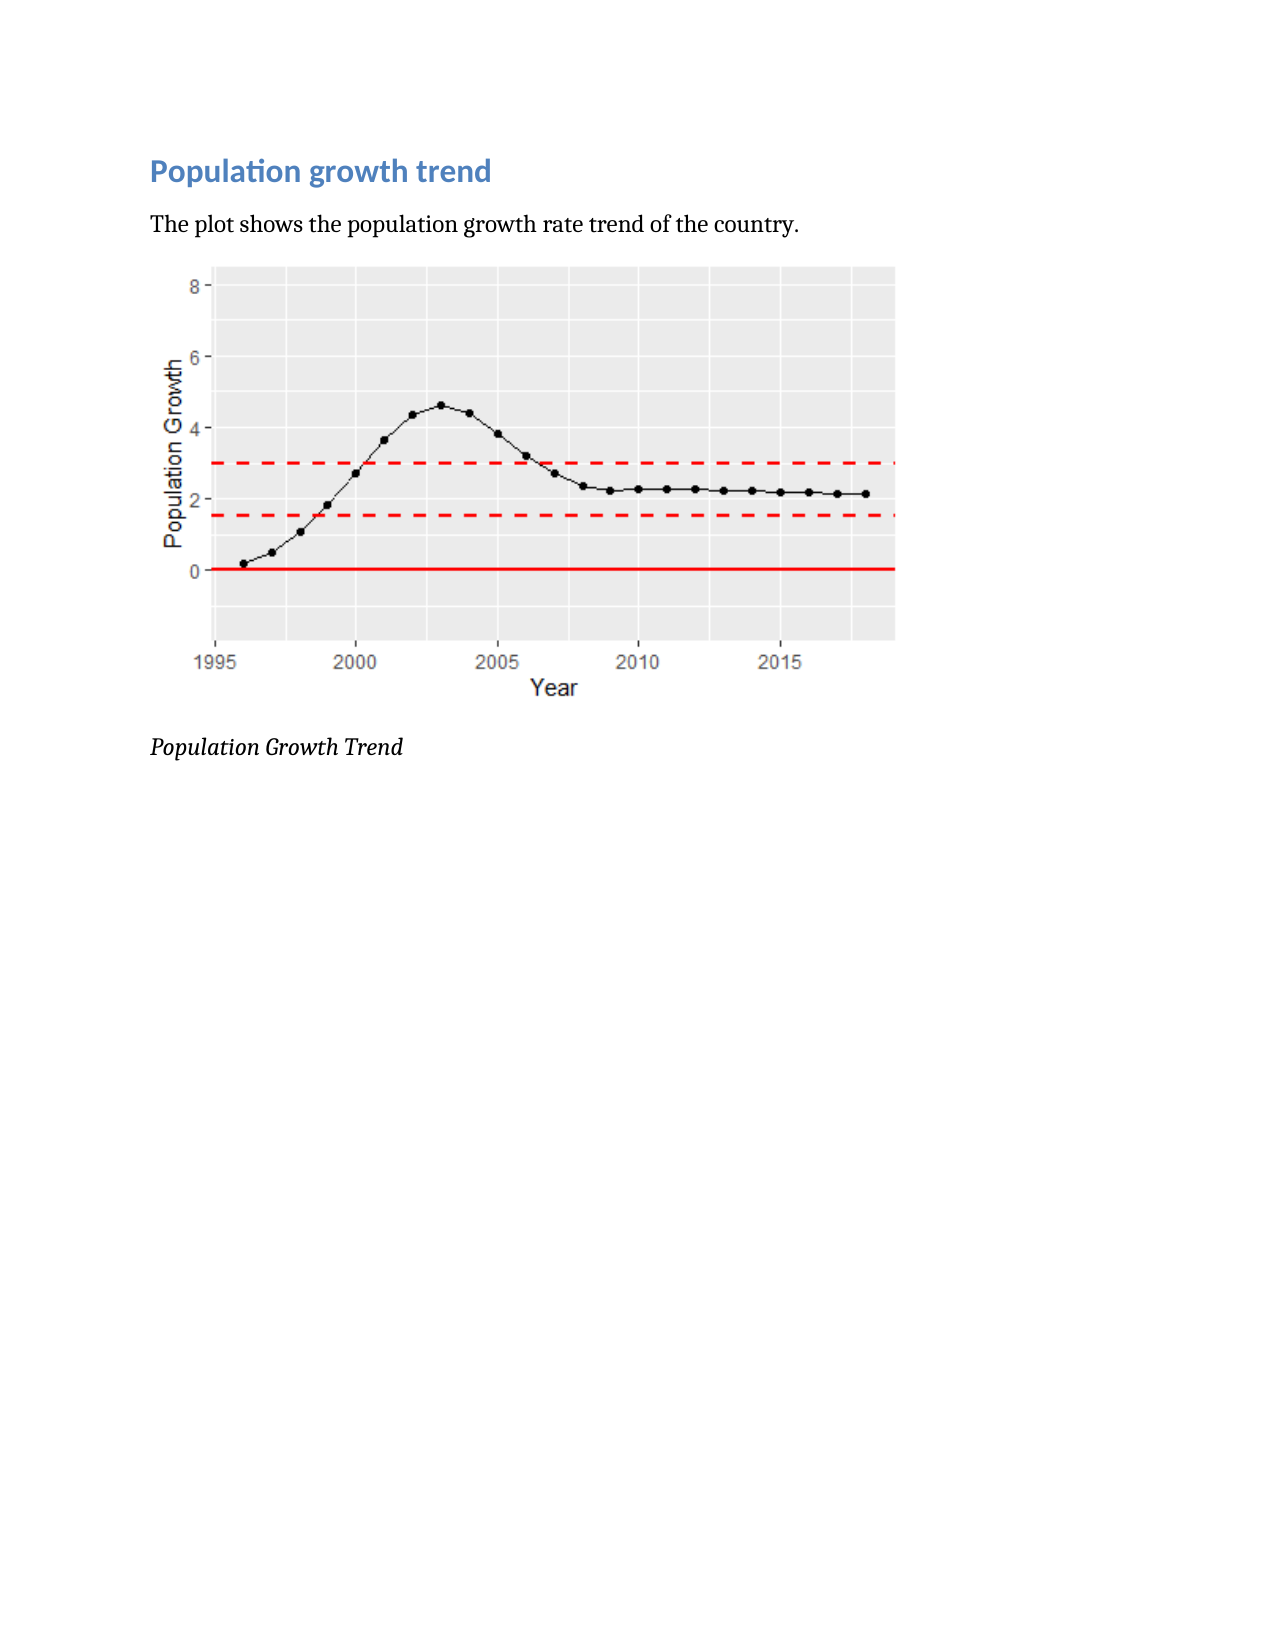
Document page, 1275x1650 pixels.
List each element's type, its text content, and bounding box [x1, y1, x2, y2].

text The plot shows the population growth rate trend of the country. [150, 209, 1125, 238]
text Population Growth Trend [150, 732, 1125, 761]
picture [150, 257, 908, 712]
subtitle Population growth trend [150, 150, 1125, 191]
